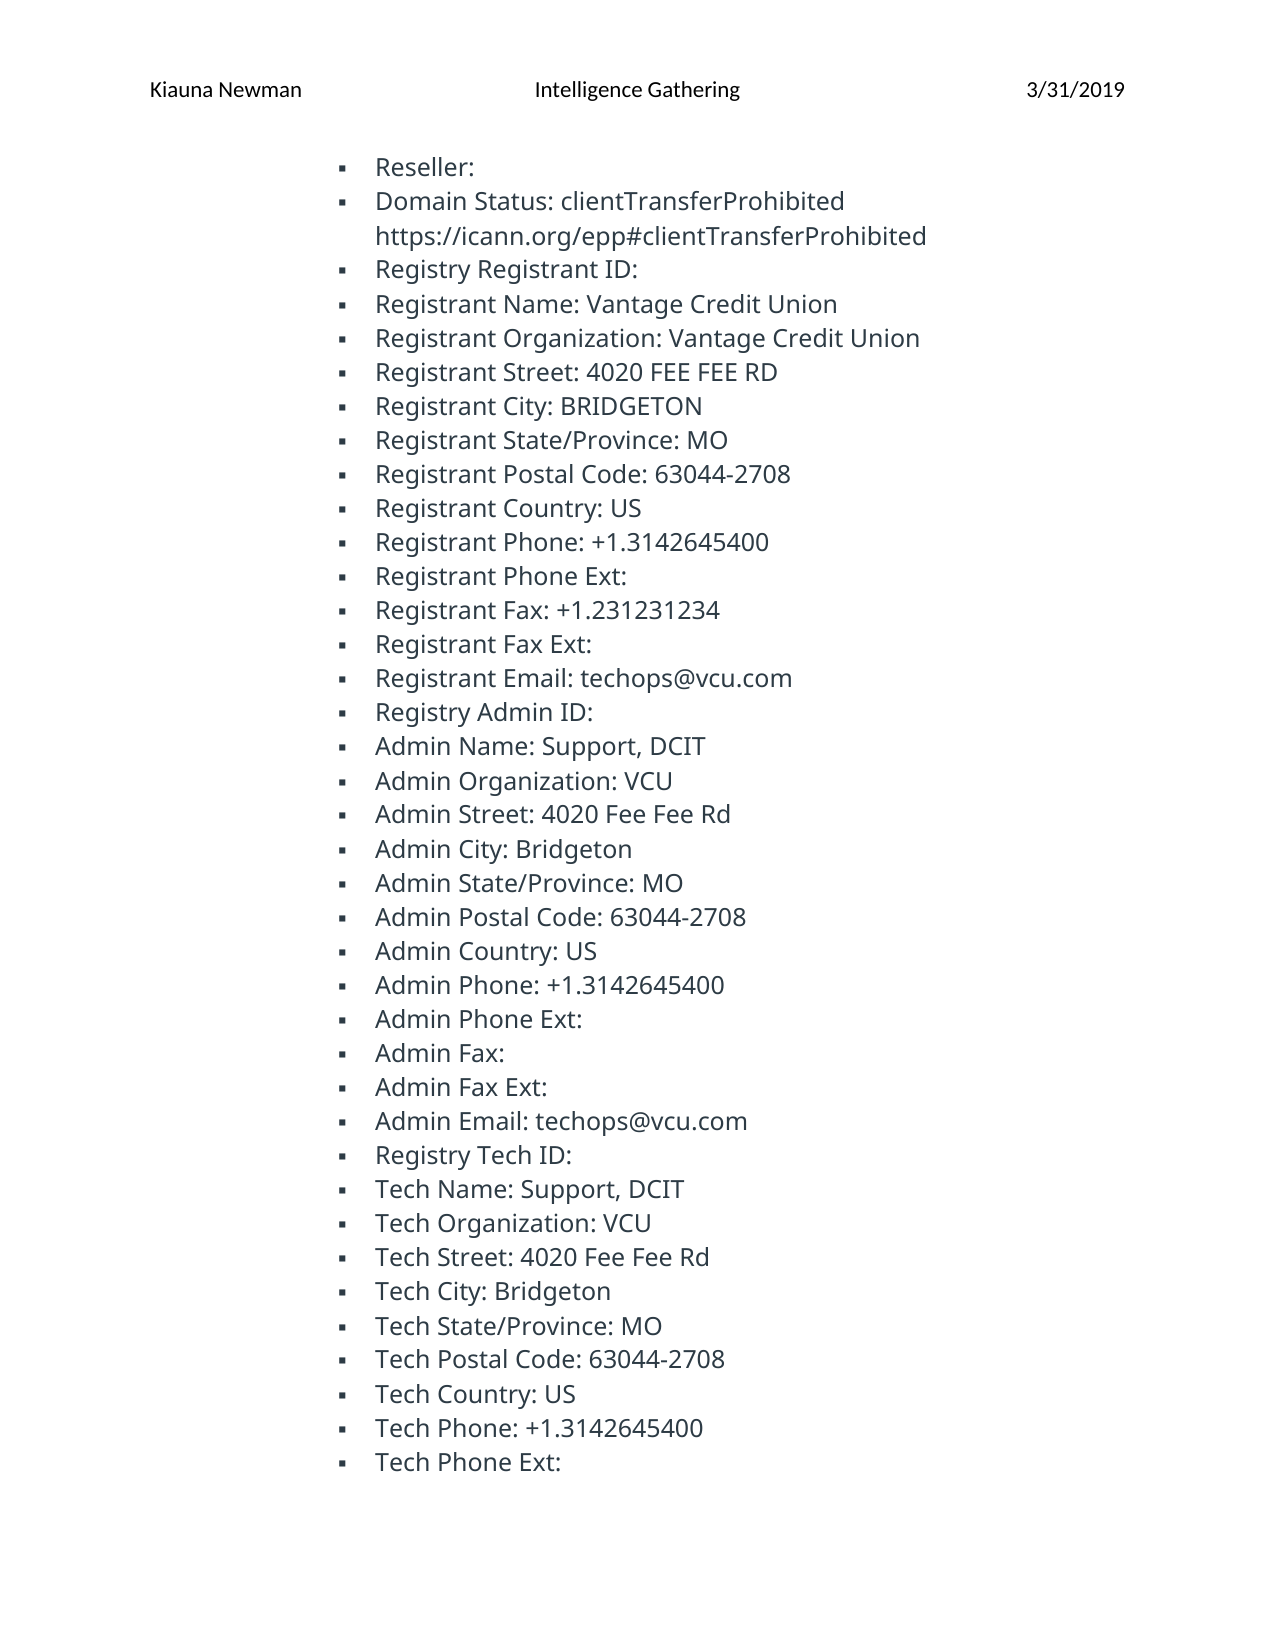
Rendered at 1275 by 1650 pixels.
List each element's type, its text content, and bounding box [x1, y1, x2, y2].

list Registry Admin ID: [337, 695, 1125, 729]
list Admin Fax Ext: [337, 1070, 1125, 1104]
list Tech Phone: +1.3142645400 [337, 1410, 1125, 1444]
list Admin Country: US [337, 933, 1125, 967]
list Registrant Country: US [337, 491, 1125, 525]
list Tech Country: US [337, 1376, 1125, 1410]
list Admin Phone: +1.3142645400 [337, 967, 1125, 1002]
list Registrant State/Province: MO [337, 422, 1125, 457]
list Registrant Phone: +1.3142645400 [337, 525, 1125, 559]
list Admin City: Bridgeton [337, 831, 1125, 865]
list Tech Postal Code: 63044-2708 [337, 1342, 1125, 1376]
list Admin Phone Ext: [337, 1002, 1125, 1036]
list Registrant Postal Code: 63044-2708 [337, 457, 1125, 491]
list Admin Postal Code: 63044-2708 [337, 899, 1125, 933]
list Admin Name: Support, DCIT [337, 729, 1125, 763]
list Registrant Street: 4020 FEE FEE RD [337, 354, 1125, 388]
list Registrant Fax Ext: [337, 627, 1125, 661]
list Registrant Phone Ext: [337, 559, 1125, 593]
list Tech Phone Ext: [337, 1444, 1125, 1478]
list Tech City: Bridgeton [337, 1274, 1125, 1308]
list Tech Name: Support, DCIT [337, 1172, 1125, 1206]
list Registrant Email: techops@vcu.com [337, 661, 1125, 695]
list Registry Registrant ID: [337, 252, 1125, 286]
list Admin Street: 4020 Fee Fee Rd [337, 797, 1125, 831]
list Registry Tech ID: [337, 1138, 1125, 1172]
list Tech State/Province: MO [337, 1308, 1125, 1342]
list Registrant Organization: Vantage Credit Union [337, 320, 1125, 354]
list Admin Organization: VCU [337, 763, 1125, 797]
list Registrant Name: Vantage Credit Union [337, 286, 1125, 320]
list Registrant City: BRIDGETON [337, 388, 1125, 422]
list Admin Email: techops@vcu.com [337, 1104, 1125, 1138]
list Admin State/Province: MO [337, 865, 1125, 899]
list Tech Street: 4020 Fee Fee Rd [337, 1240, 1125, 1274]
list Registrant Fax: +1.231231234 [337, 593, 1125, 627]
list Admin Fax: [337, 1036, 1125, 1070]
list Reseller: [337, 150, 1125, 184]
list Tech Organization: VCU [337, 1206, 1125, 1240]
list Domain Status: clientTransferProhibited https://icann.org/epp#clientTransferProhibited [337, 184, 1125, 252]
